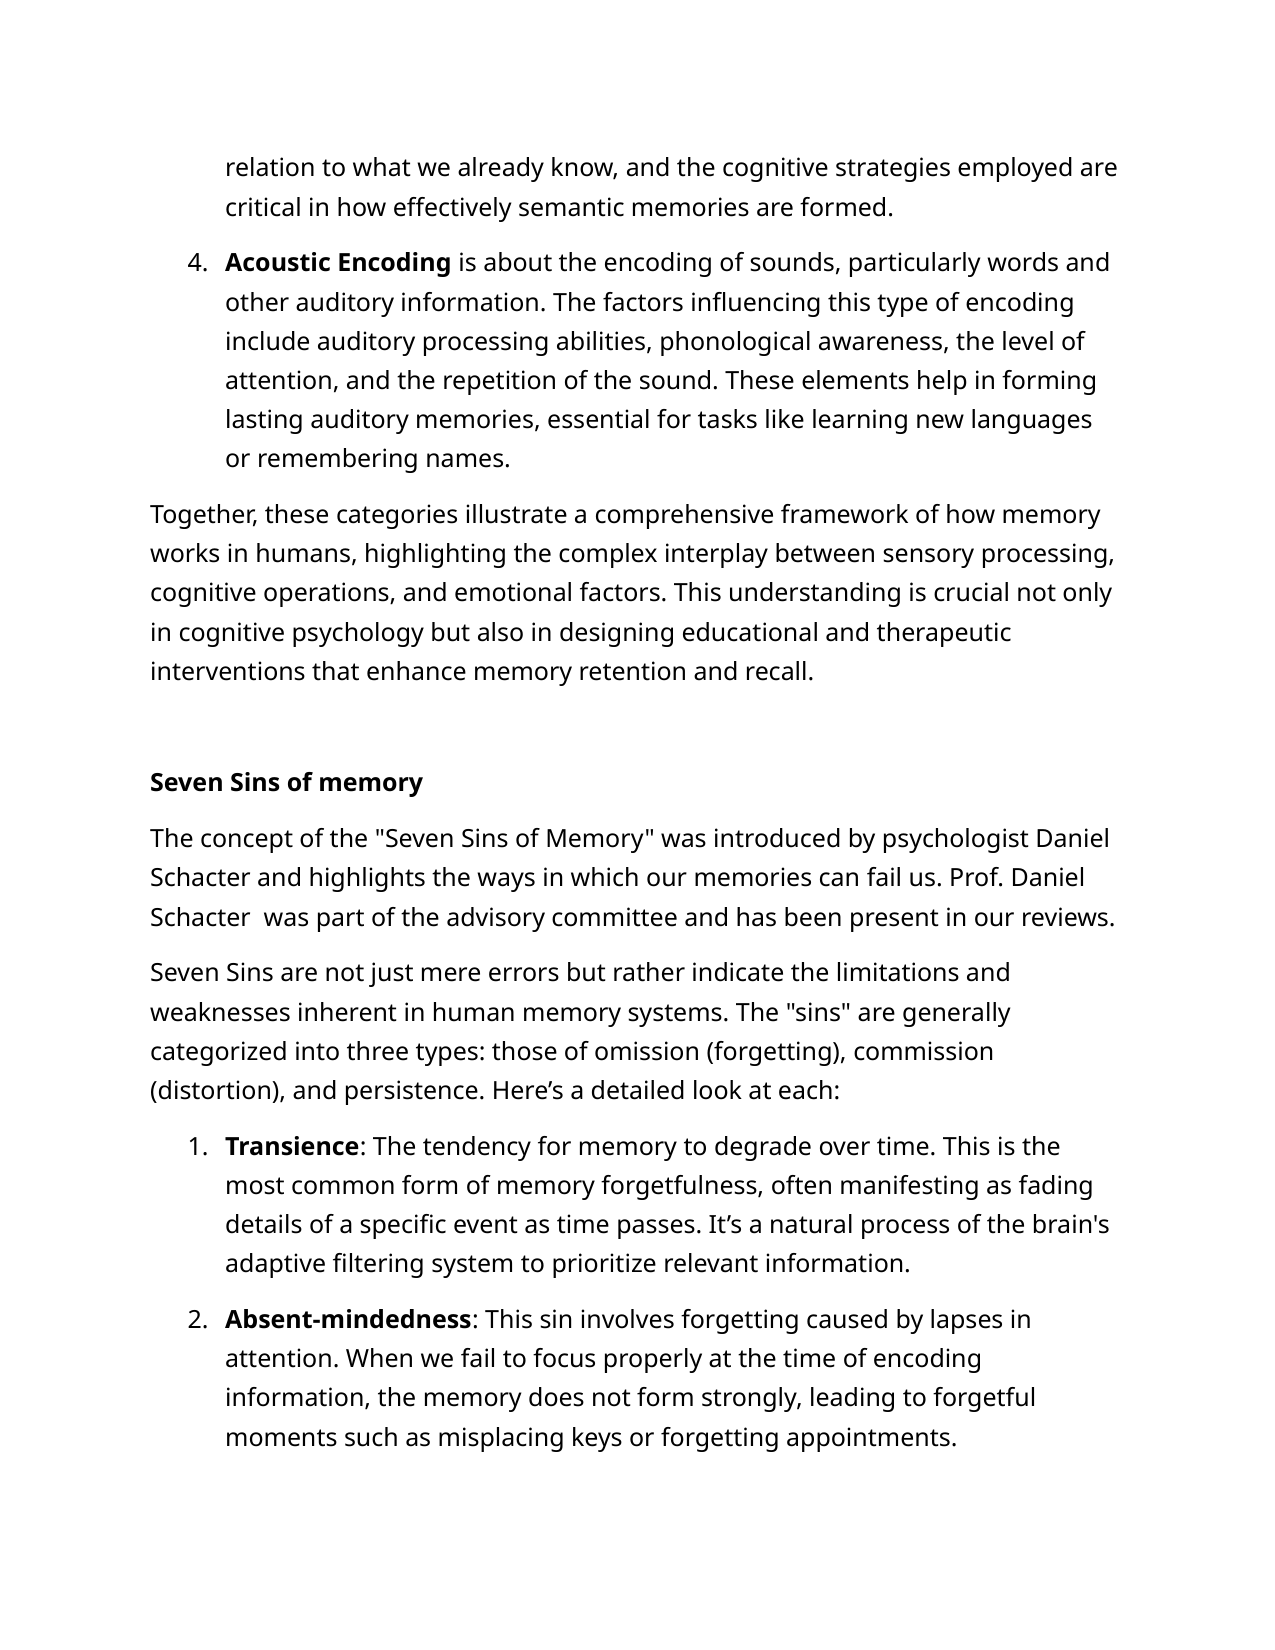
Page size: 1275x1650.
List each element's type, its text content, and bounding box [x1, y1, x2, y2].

text Together, these categories illustrate a comprehensive framework of how memory works in humans, highlighting the complex interplay between sensory processing, cognitive operations, and emotional factors. This understanding is crucial not only in cognitive psychology but also in designing educational and therapeutic interventions that enhance memory retention and recall. [150, 497, 1125, 687]
text Seven Sins of memory [150, 765, 1125, 799]
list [187, 150, 1125, 223]
text Seven Sins are not just mere errors but rather indicate the limitations and weaknesses inherent in human memory systems. The "sins" are generally categorized into three types: those of omission (forgetting), commission (distortion), and persistence. Here’s a detailed look at each: [150, 955, 1125, 1107]
text The concept of the "Seven Sins of Memory" was introduced by psychologist Daniel Schacter and highlights the ways in which our memories can fail us. Prof. Daniel Schacter was part of the advisory committee and has been present in our reviews. [150, 821, 1125, 933]
list Absent-mindedness: This sin involves forgetting caused by lapses in attention. When we fail to focus properly at the time of encoding information, the memory does not form strongly, leading to forgetful moments such as misplacing keys or forgetting appointments. [187, 1302, 1125, 1453]
list Acoustic Encoding is about the encoding of sounds, particularly words and other auditory information. The factors influencing this type of encoding include auditory processing abilities, phonological awareness, the level of attention, and the repetition of the sound. These elements help in forming lasting auditory memories, essential for tasks like learning new languages or remembering names. [187, 245, 1125, 475]
list Transience: The tendency for memory to degrade over time. This is the most common form of memory forgetfulness, often manifesting as fading details of a specific event as time passes. It’s a natural process of the brain's adaptive filtering system to prioritize relevant information. [187, 1128, 1125, 1280]
